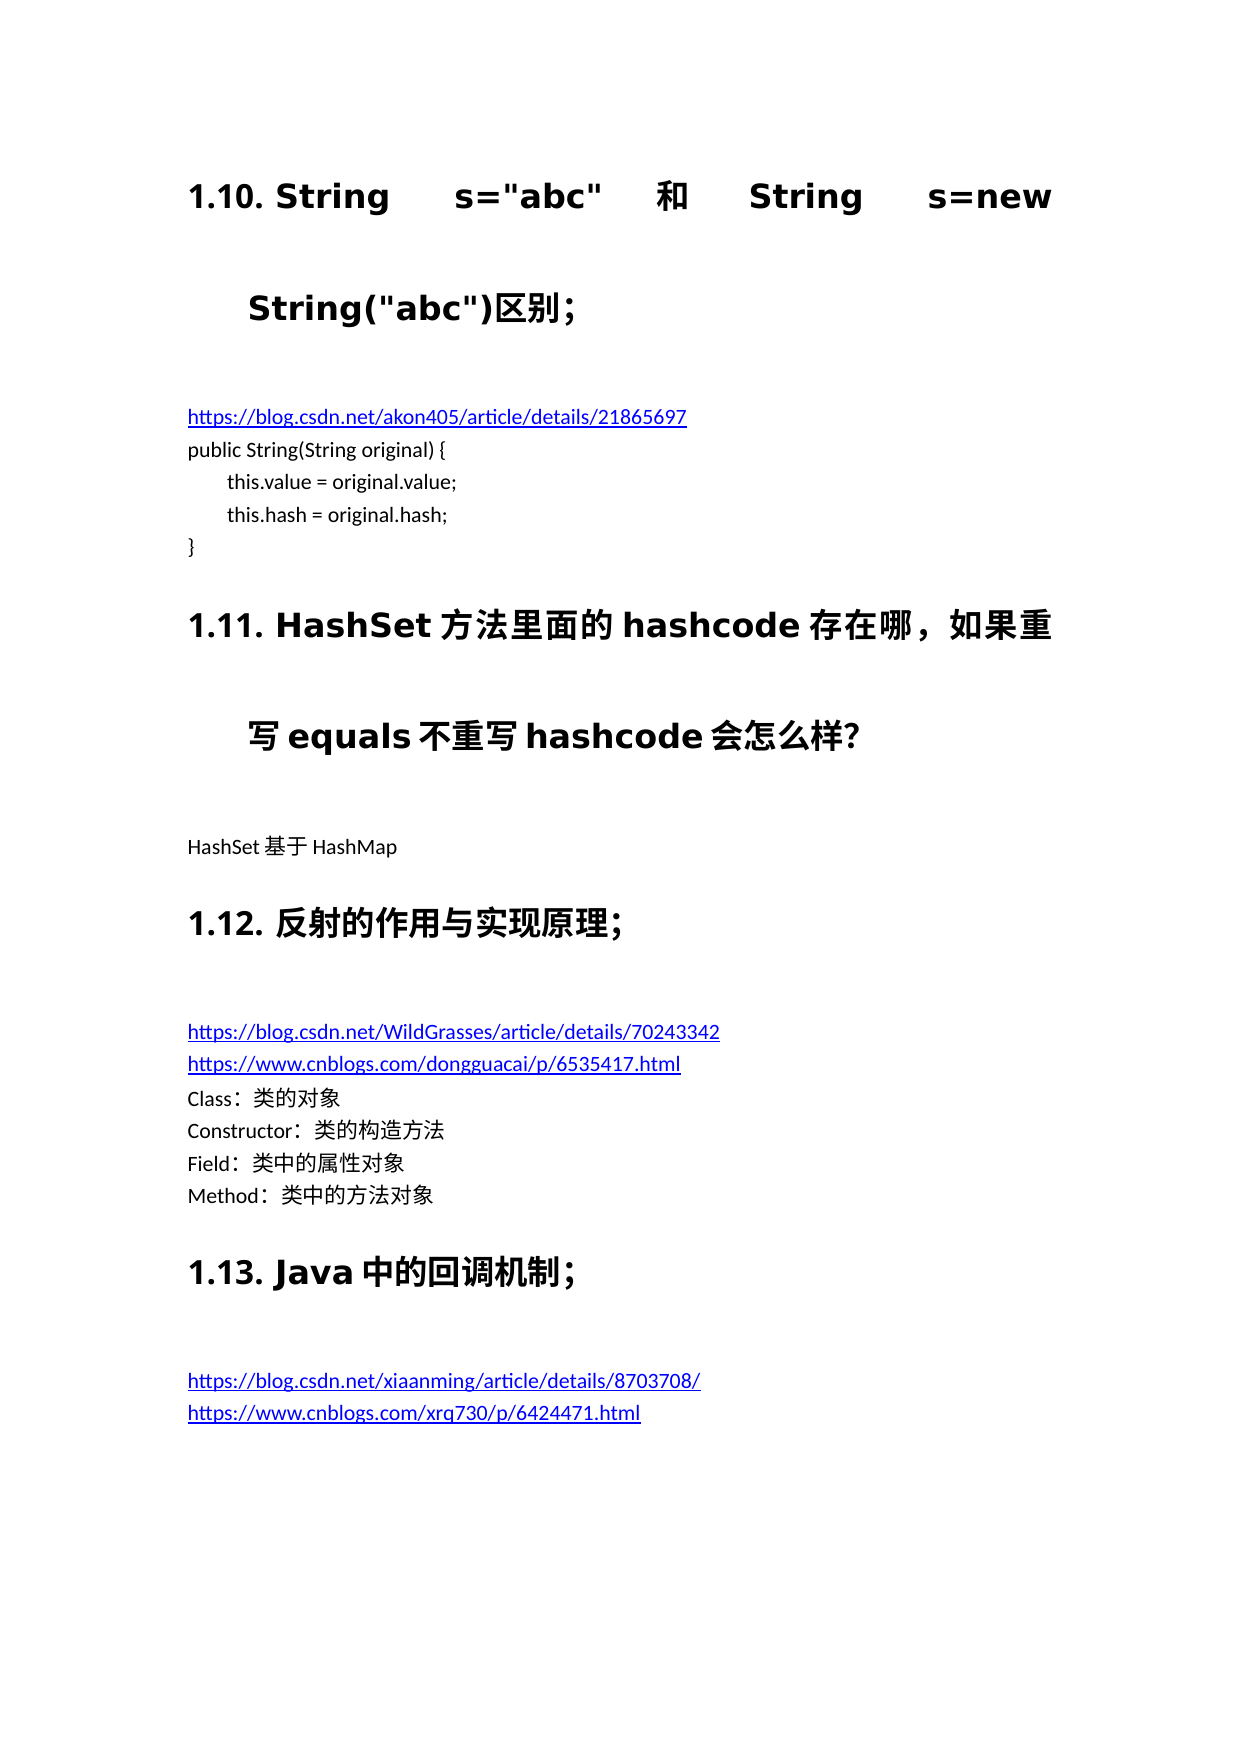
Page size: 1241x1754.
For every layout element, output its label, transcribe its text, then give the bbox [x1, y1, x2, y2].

text public String(String original) { [187, 433, 1053, 466]
text https://blog.csdn.net/akon405/article/details/21865697 [187, 401, 1053, 433]
text } [187, 531, 1053, 563]
text this.hash = original.hash; [187, 498, 1053, 531]
text https://blog.csdn.net/xiaanming/article/details/8703708/ [187, 1364, 1053, 1397]
text HashSet基于HashMap [187, 829, 1053, 861]
text https://www.cnblogs.com/xrq730/p/6424471.html [187, 1397, 1053, 1429]
text Constructor：类的构造方法 [187, 1113, 1053, 1145]
subtitle 反射的作用与实现原理； [187, 888, 1053, 953]
text https://www.cnblogs.com/dongguacai/p/6535417.html [187, 1048, 1053, 1080]
text this.value = original.value; [187, 466, 1053, 498]
text Method：类中的方法对象 [187, 1178, 1053, 1210]
subtitle String s="abc"和String s=new String("abc")区别； [187, 162, 1053, 339]
subtitle HashSet方法里面的hashcode存在哪，如果重写equals不重写hashcode会怎么样？ [187, 590, 1053, 767]
text Class：类的对象 [187, 1080, 1053, 1113]
text https://blog.csdn.net/WildGrasses/article/details/70243342 [187, 1015, 1053, 1048]
text Field：类中的属性对象 [187, 1145, 1053, 1178]
subtitle Java中的回调机制； [187, 1237, 1053, 1302]
